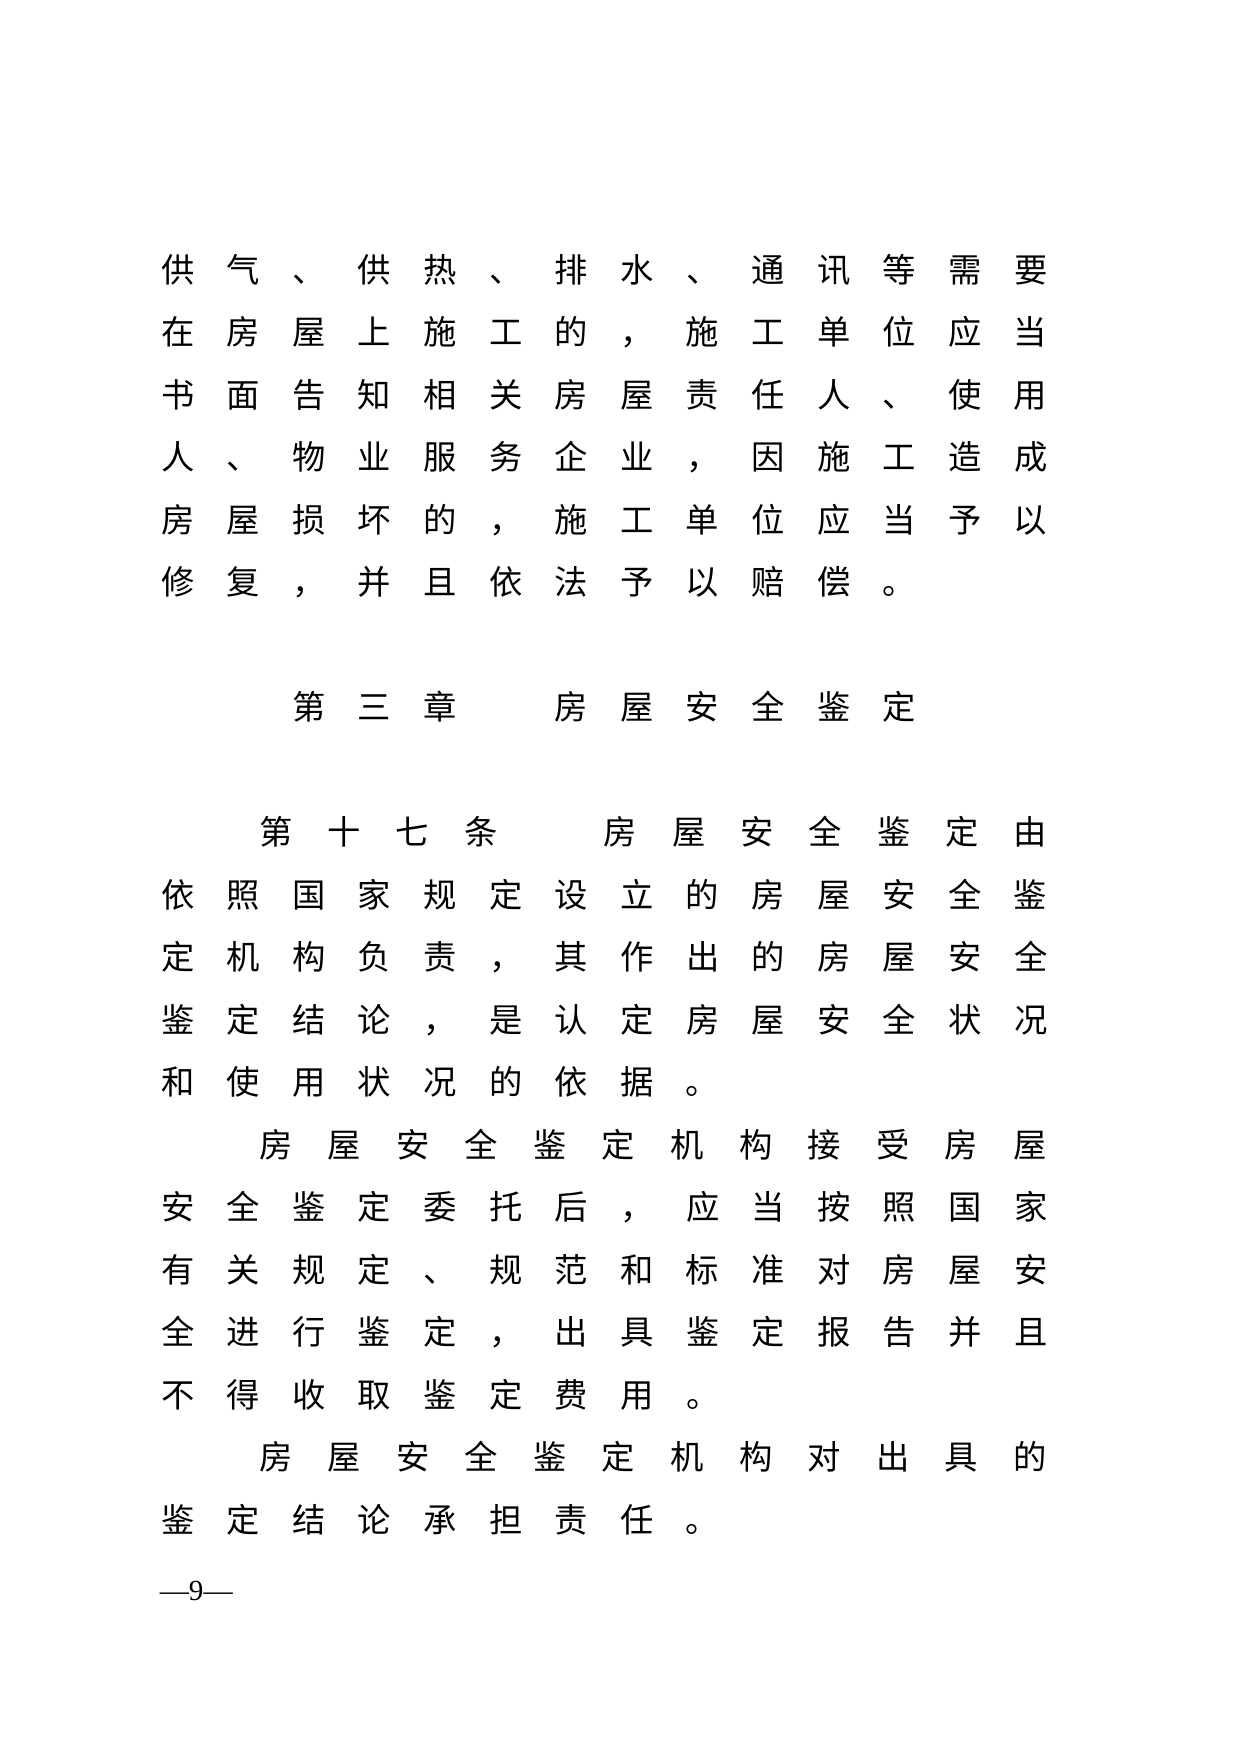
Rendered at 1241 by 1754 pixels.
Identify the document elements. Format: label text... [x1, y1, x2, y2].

text 房屋安全鉴定机构接受房屋安全鉴定委托后，应当按照国家有关规定、规范和标准对房屋安全进行鉴定，出具鉴定报告并且不得收取鉴定费用。 [161, 1111, 1079, 1424]
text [161, 236, 1079, 611]
text 房屋安全鉴定机构对出具的鉴定结论承担责任。 [161, 1424, 1079, 1549]
text 第三章 房屋安全鉴定 [161, 674, 1079, 736]
text 第十七条 房屋安全鉴定由依照国家规定设立的房屋安全鉴定机构负责，其作出的房屋安全鉴定结论，是认定房屋安全状况和使用状况的依据。 [161, 799, 1079, 1111]
